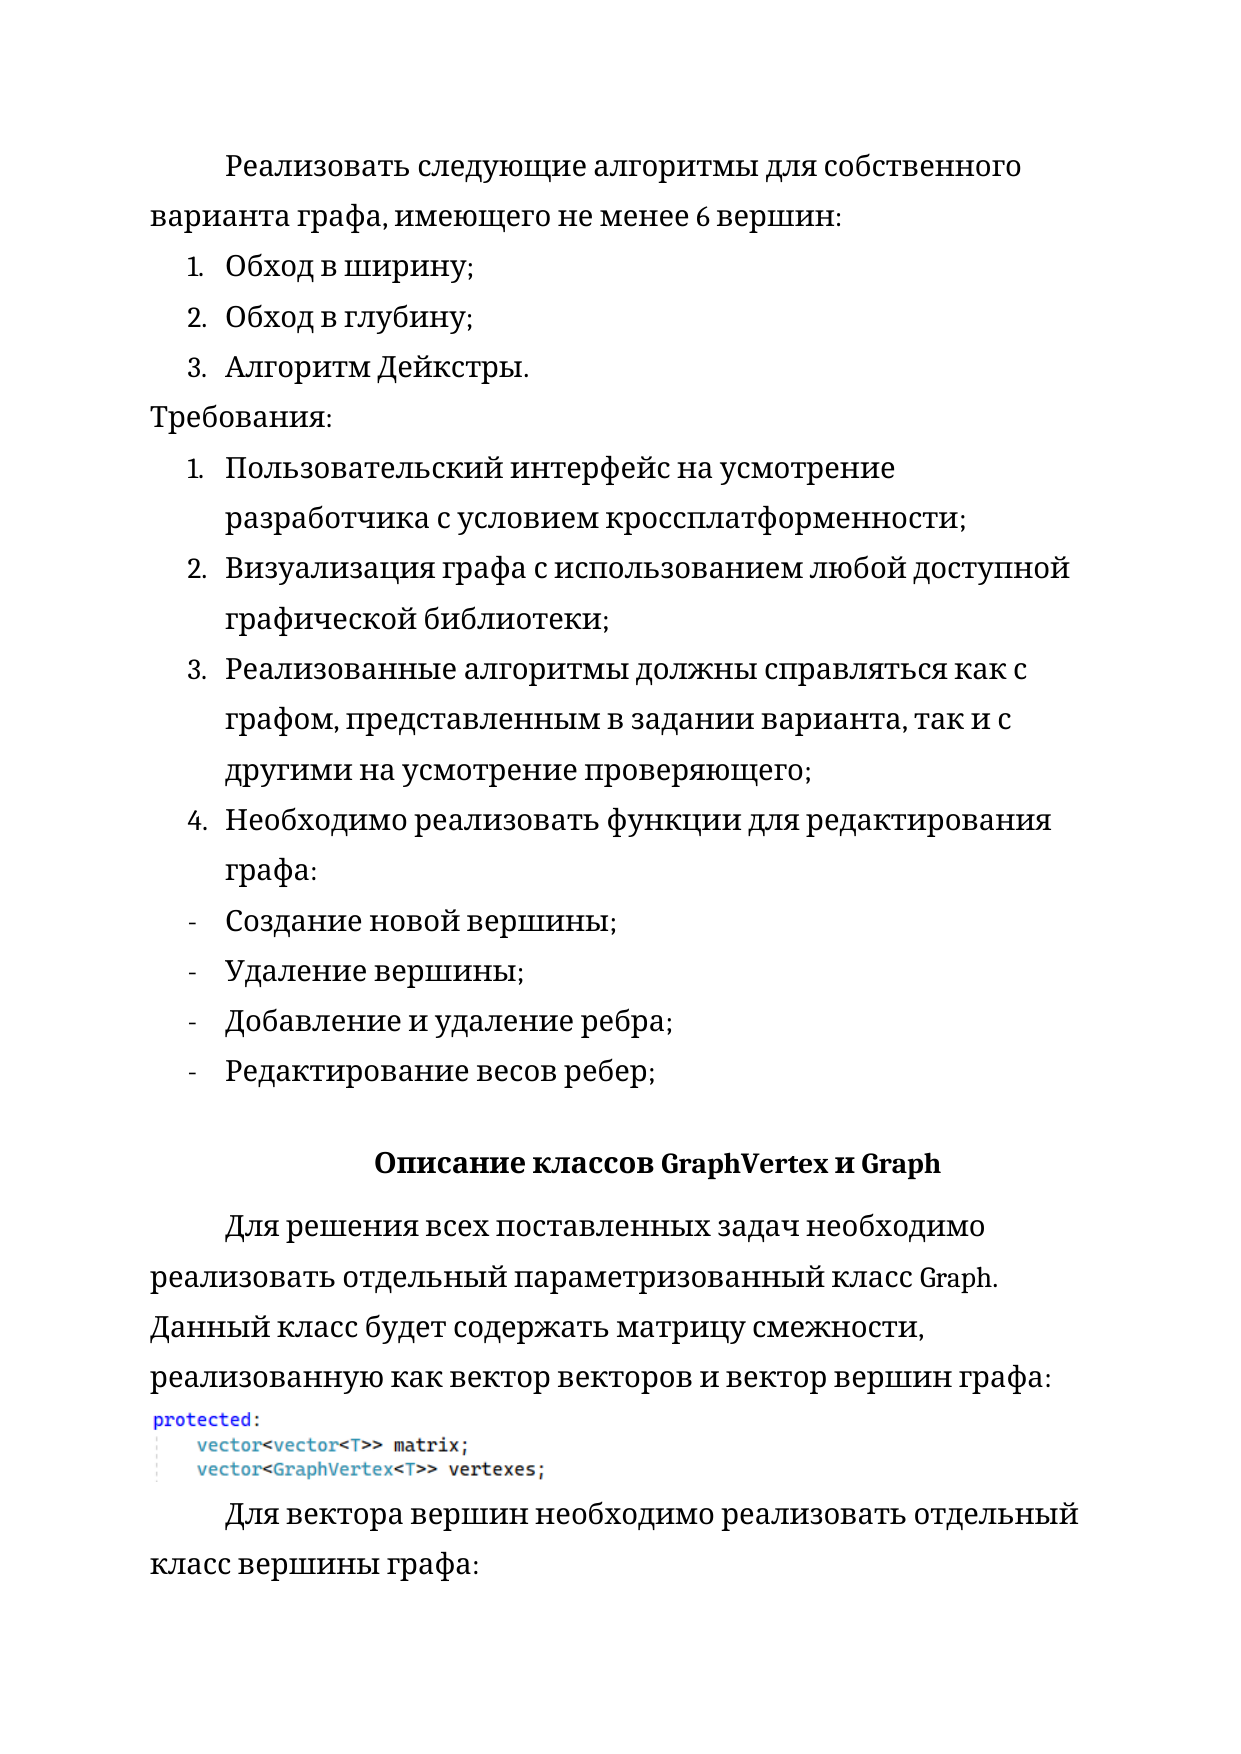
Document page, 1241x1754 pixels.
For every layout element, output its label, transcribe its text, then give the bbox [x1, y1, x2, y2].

list Реализованные алгоритмы должны справляться как с графом, представленным в задании варианта, так и с другими на усмотрение проверяющего; [187, 653, 1090, 787]
list Обход в ширину; [187, 251, 1090, 284]
list Удаление вершины; [187, 955, 1090, 988]
list Редактирование весов ребер; [187, 1056, 1090, 1089]
list Необходимо реализовать функции для редактирования графа: [187, 804, 1090, 888]
text Для вектора вершин необходимо реализовать отдельный класс вершины графа: [150, 1498, 1090, 1582]
list Визуализация графа с использованием любой доступной графической библиотеки; [187, 552, 1090, 636]
picture [150, 1411, 550, 1482]
text Реализовать следующие алгоритмы для собственного варианта графа, имеющего не менее 6 вершин: [150, 150, 1090, 234]
list Алгоритм Дейкстры. [187, 351, 1090, 385]
list Обход в глубину; [187, 301, 1090, 334]
list Пользовательский интерфейс на усмотрение разработчика с условием кроссплатформенности; [187, 452, 1090, 536]
subtitle Описание классов GraphVertex и Graph [150, 1148, 1090, 1181]
text Для решения всех поставленных задач необходимо реализовать отдельный параметризованный класс Graph. Данный класс будет содержать матрицу смежности, реализованную как вектор векторов и вектор вершин графа: [150, 1210, 1090, 1395]
text Требования: [150, 402, 1090, 435]
list Добавление и удаление ребра; [187, 1005, 1090, 1039]
list Создание новой вершины; [187, 905, 1090, 938]
